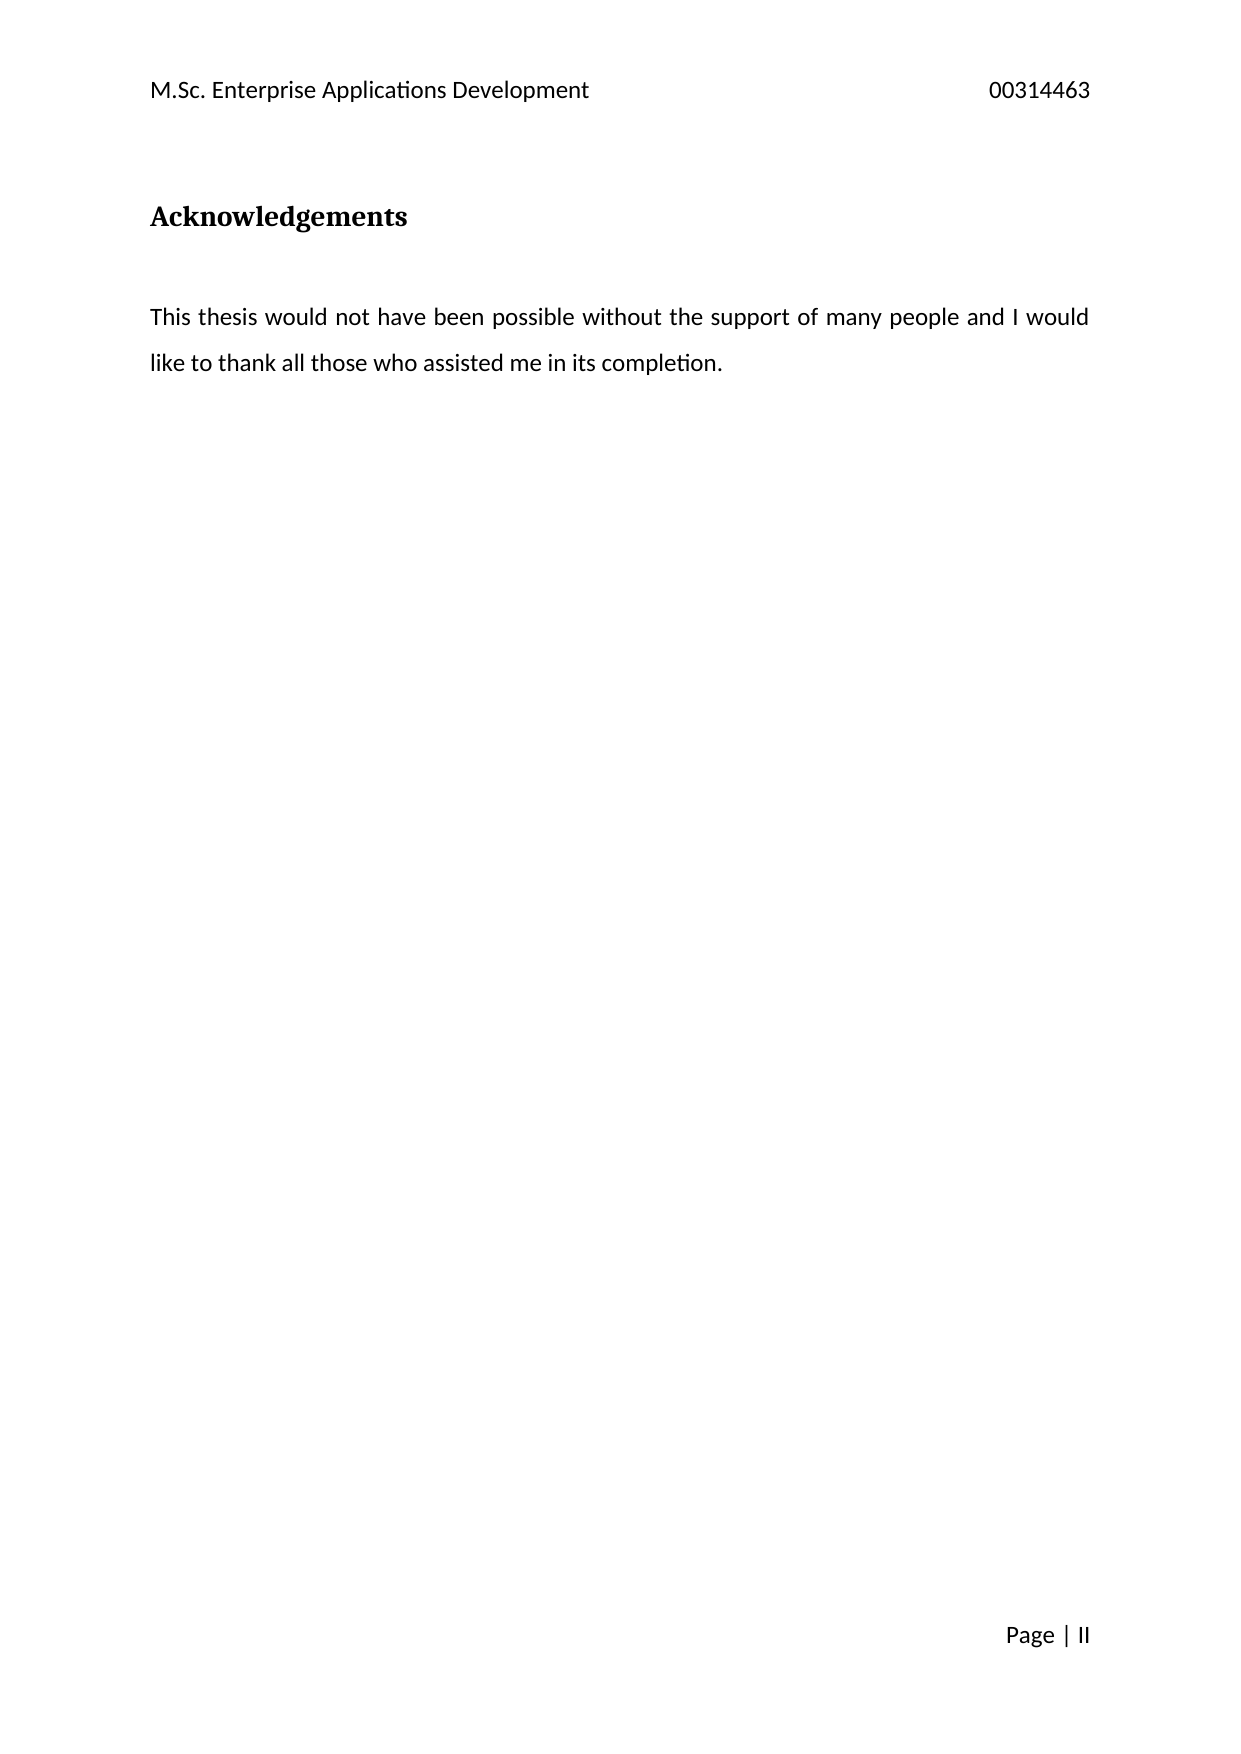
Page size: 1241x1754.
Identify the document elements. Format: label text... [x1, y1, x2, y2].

text This thesis would not have been possible without the support of many people and I would like to thank all those who assisted me in its completion. [150, 301, 1090, 377]
text Acknowledgements [150, 200, 1090, 234]
